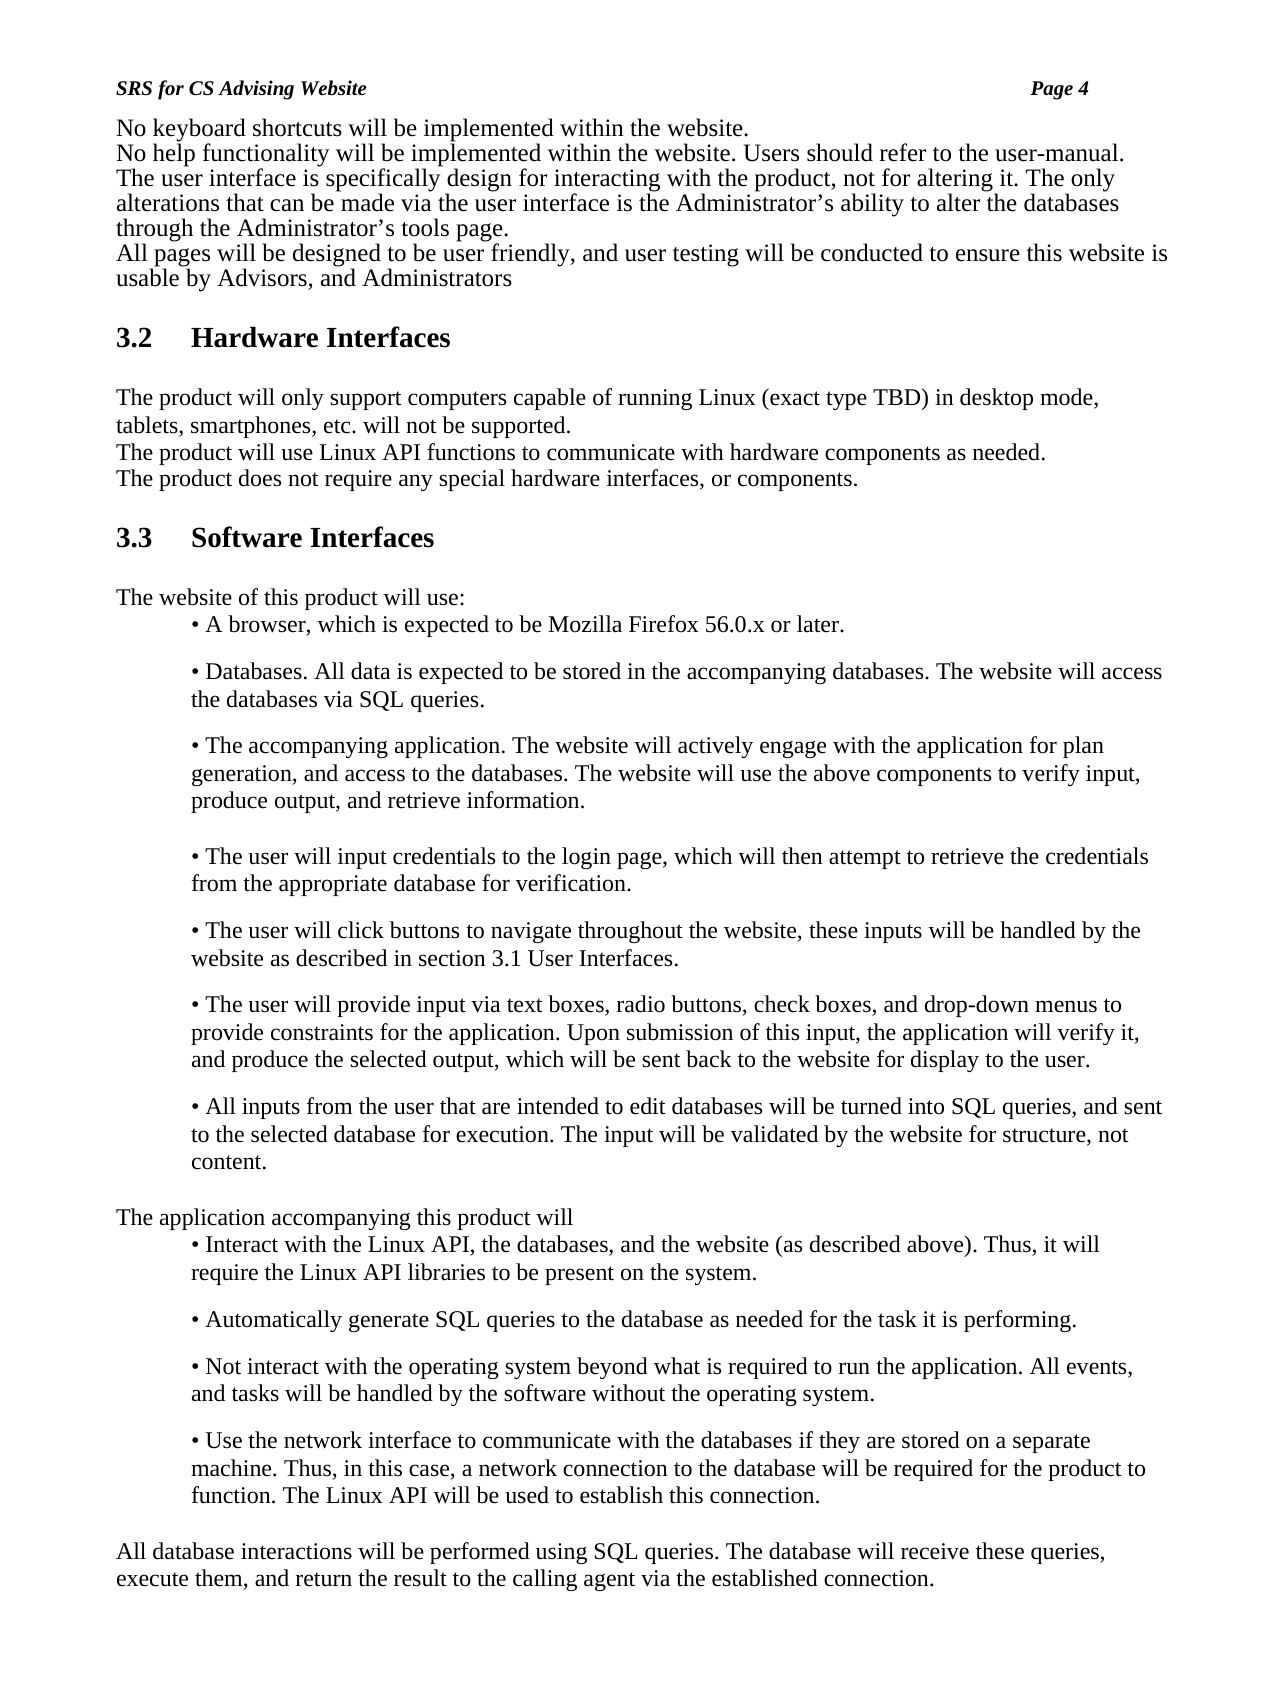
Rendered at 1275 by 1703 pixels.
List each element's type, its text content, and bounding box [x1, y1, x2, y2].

text The application accompanying this product will [116, 1203, 1174, 1230]
text • Use the network interface to communicate with the databases if they are stored on a separate machine. Thus, in this case, a network connection to the database will be required for the product to function. The Linux API will be used to establish this connection. [191, 1426, 1174, 1509]
text • The user will provide input via text boxes, radio buttons, check boxes, and drop-down menus to provide constraints for the application. Upon submission of this input, the application will verify it, and produce the selected output, which will be sent back to the website for display to the user. [191, 990, 1174, 1073]
subtitle Software Interfaces [116, 520, 1174, 554]
text • Interact with the Linux API, the databases, and the website (as described above). Thus, it will require the Linux API libraries to be present on the system. [191, 1230, 1174, 1285]
text The website of this product will use: [116, 583, 1174, 610]
text • Automatically generate SQL queries to the database as needed for the task it is performing. [191, 1305, 1174, 1332]
text All database interactions will be performed using SQL queries. The database will receive these queries, execute them, and return the result to the calling agent via the established connection. [116, 1537, 1174, 1592]
text No help functionality will be implemented within the website. Users should refer to the user-manual. [116, 141, 1174, 166]
text • Databases. All data is expected to be stored in the accompanying databases. The website will access the databases via SQL queries. [191, 657, 1174, 712]
subtitle Hardware Interfaces [116, 320, 1174, 354]
text • The accompanying application. The website will actively engage with the application for plan generation, and access to the databases. The website will use the above components to verify input, produce output, and retrieve information. [191, 731, 1174, 814]
text No keyboard shortcuts will be implemented within the website. [116, 116, 1174, 141]
text • A browser, which is expected to be Mozilla Firefox 56.0.x or later. [191, 610, 1174, 638]
text • All inputs from the user that are intended to edit databases will be turned into SQL queries, and sent to the selected database for execution. The input will be validated by the website for structure, not content. [191, 1092, 1174, 1175]
text • The user will input credentials to the login page, which will then attempt to retrieve the credentials from the appropriate database for verification. [191, 842, 1174, 897]
text The product does not require any special hardware interfaces, or components. [116, 466, 1174, 491]
text The product will use Linux API functions to communicate with hardware components as needed. [116, 438, 1174, 466]
text The user interface is specifically design for interacting with the product, not for altering it. The only alterations that can be made via the user interface is the Administrator’s ability to alter the databases through the Administrator’s tools page. [116, 166, 1174, 241]
text All pages will be designed to be user friendly, and user testing will be conducted to ensure this website is usable by Advisors, and Administrators [116, 241, 1174, 291]
text • The user will click buttons to navigate throughout the website, these inputs will be handled by the website as described in section 3.1 User Interfaces. [191, 916, 1174, 971]
text • Not interact with the operating system beyond what is required to run the application. All events, and tasks will be handled by the software without the operating system. [191, 1352, 1174, 1407]
text The product will only support computers capable of running Linux (exact type TBD) in desktop mode, tablets, smartphones, etc. will not be supported. [116, 383, 1174, 438]
